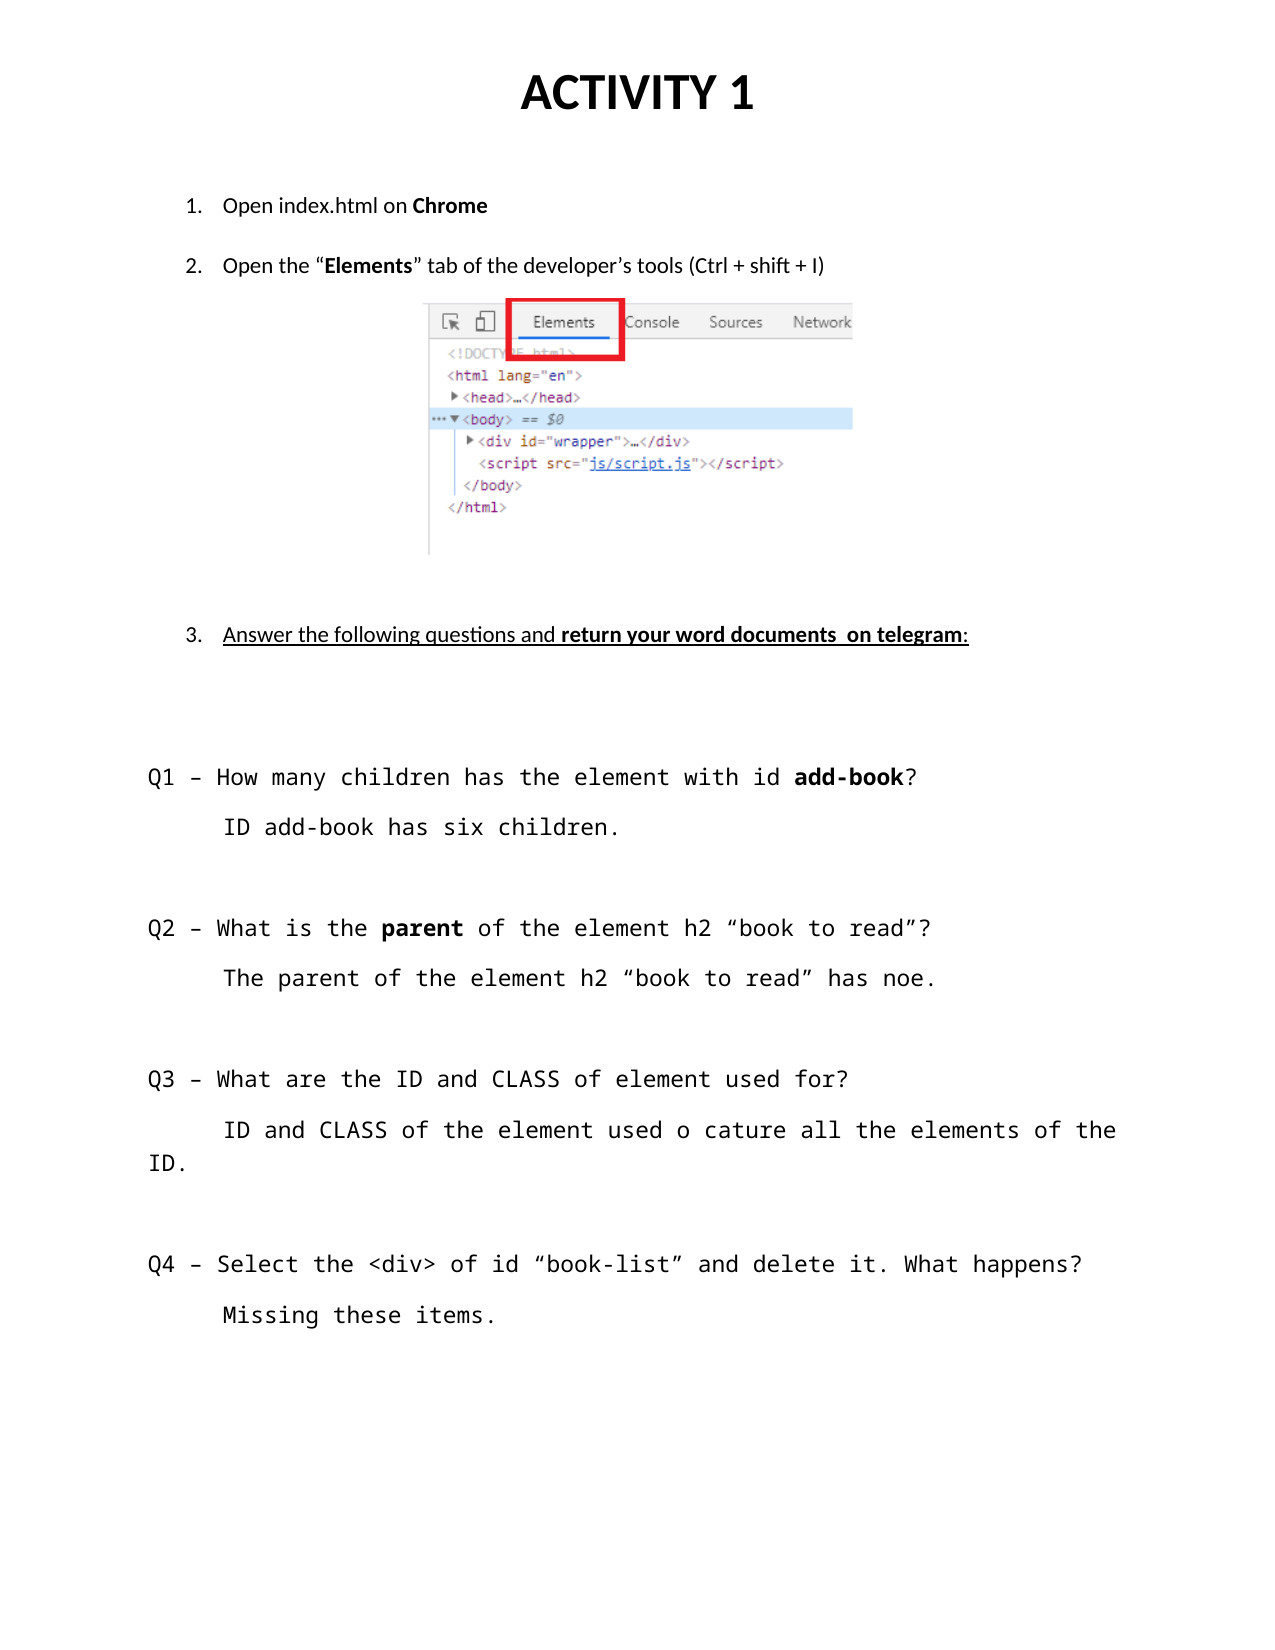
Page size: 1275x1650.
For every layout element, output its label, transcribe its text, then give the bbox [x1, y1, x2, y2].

text Q1 – How many children has the element with id add-book? [148, 761, 1127, 792]
text Q2 – What is the parent of the element h2 “book to read”? [148, 912, 1127, 943]
picture [422, 298, 853, 555]
list Open the “Elements” tab of the developer’s tools (Ctrl + shift + I) [185, 252, 1127, 279]
text Q3 – What are the ID and CLASS of element used for? [148, 1063, 1127, 1094]
text ACTIVITY 1 [148, 59, 1127, 123]
text The parent of the element h2 “book to read” has noe. [148, 962, 1127, 993]
text ID and CLASS of the element used o cature all the elements of the ID. [148, 1113, 1127, 1178]
text ID add-book has six children. [148, 811, 1127, 842]
list Answer the following questions and return your word documents on telegram: [185, 620, 1127, 648]
text Q4 – Select the <div> of id “book-list” and delete it. What happens? [148, 1248, 1127, 1279]
text Missing these items. [148, 1298, 1127, 1330]
list Open index.html on Chrome [185, 191, 1127, 219]
